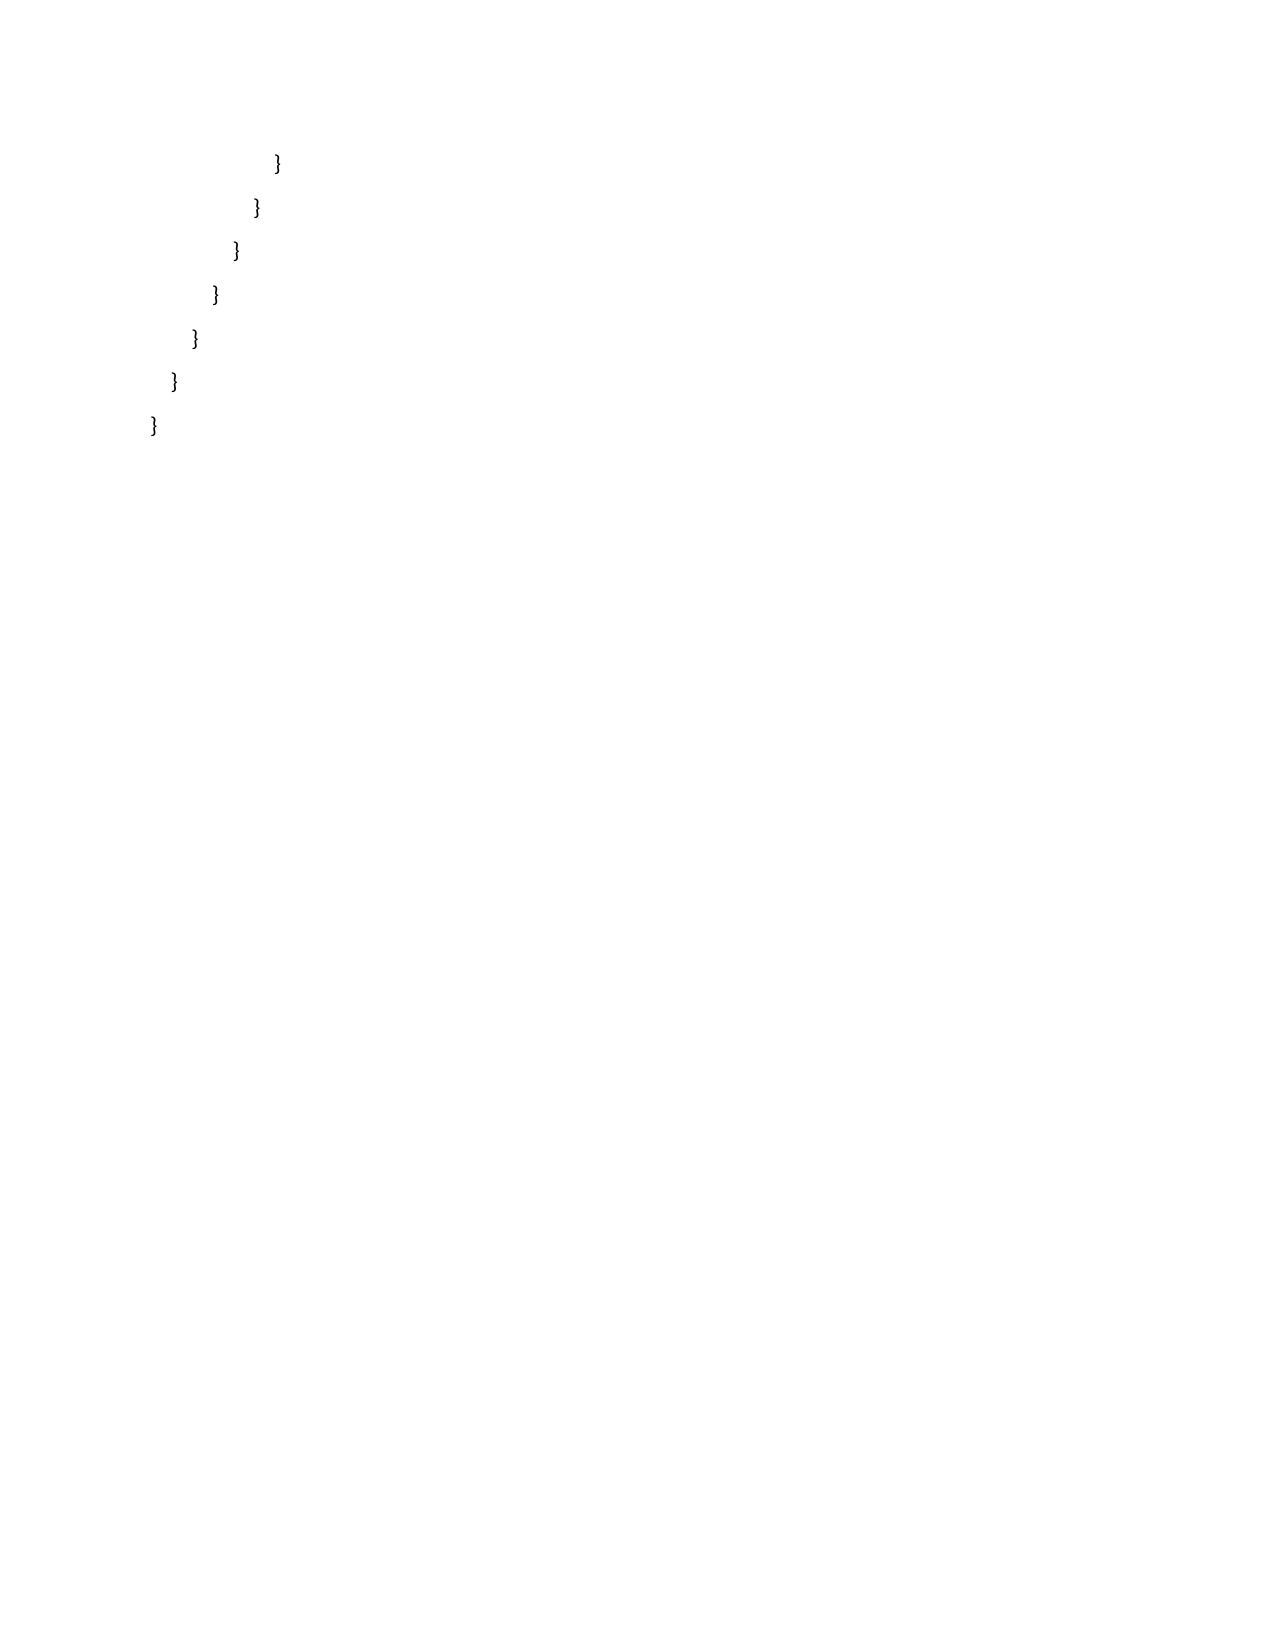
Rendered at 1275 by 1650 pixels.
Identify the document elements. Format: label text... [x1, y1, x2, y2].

text } [150, 368, 1125, 395]
text } [150, 412, 1125, 439]
text } [150, 150, 1125, 177]
text } [150, 237, 1125, 264]
text } [150, 324, 1125, 352]
text } [150, 194, 1125, 221]
text } [150, 281, 1125, 308]
